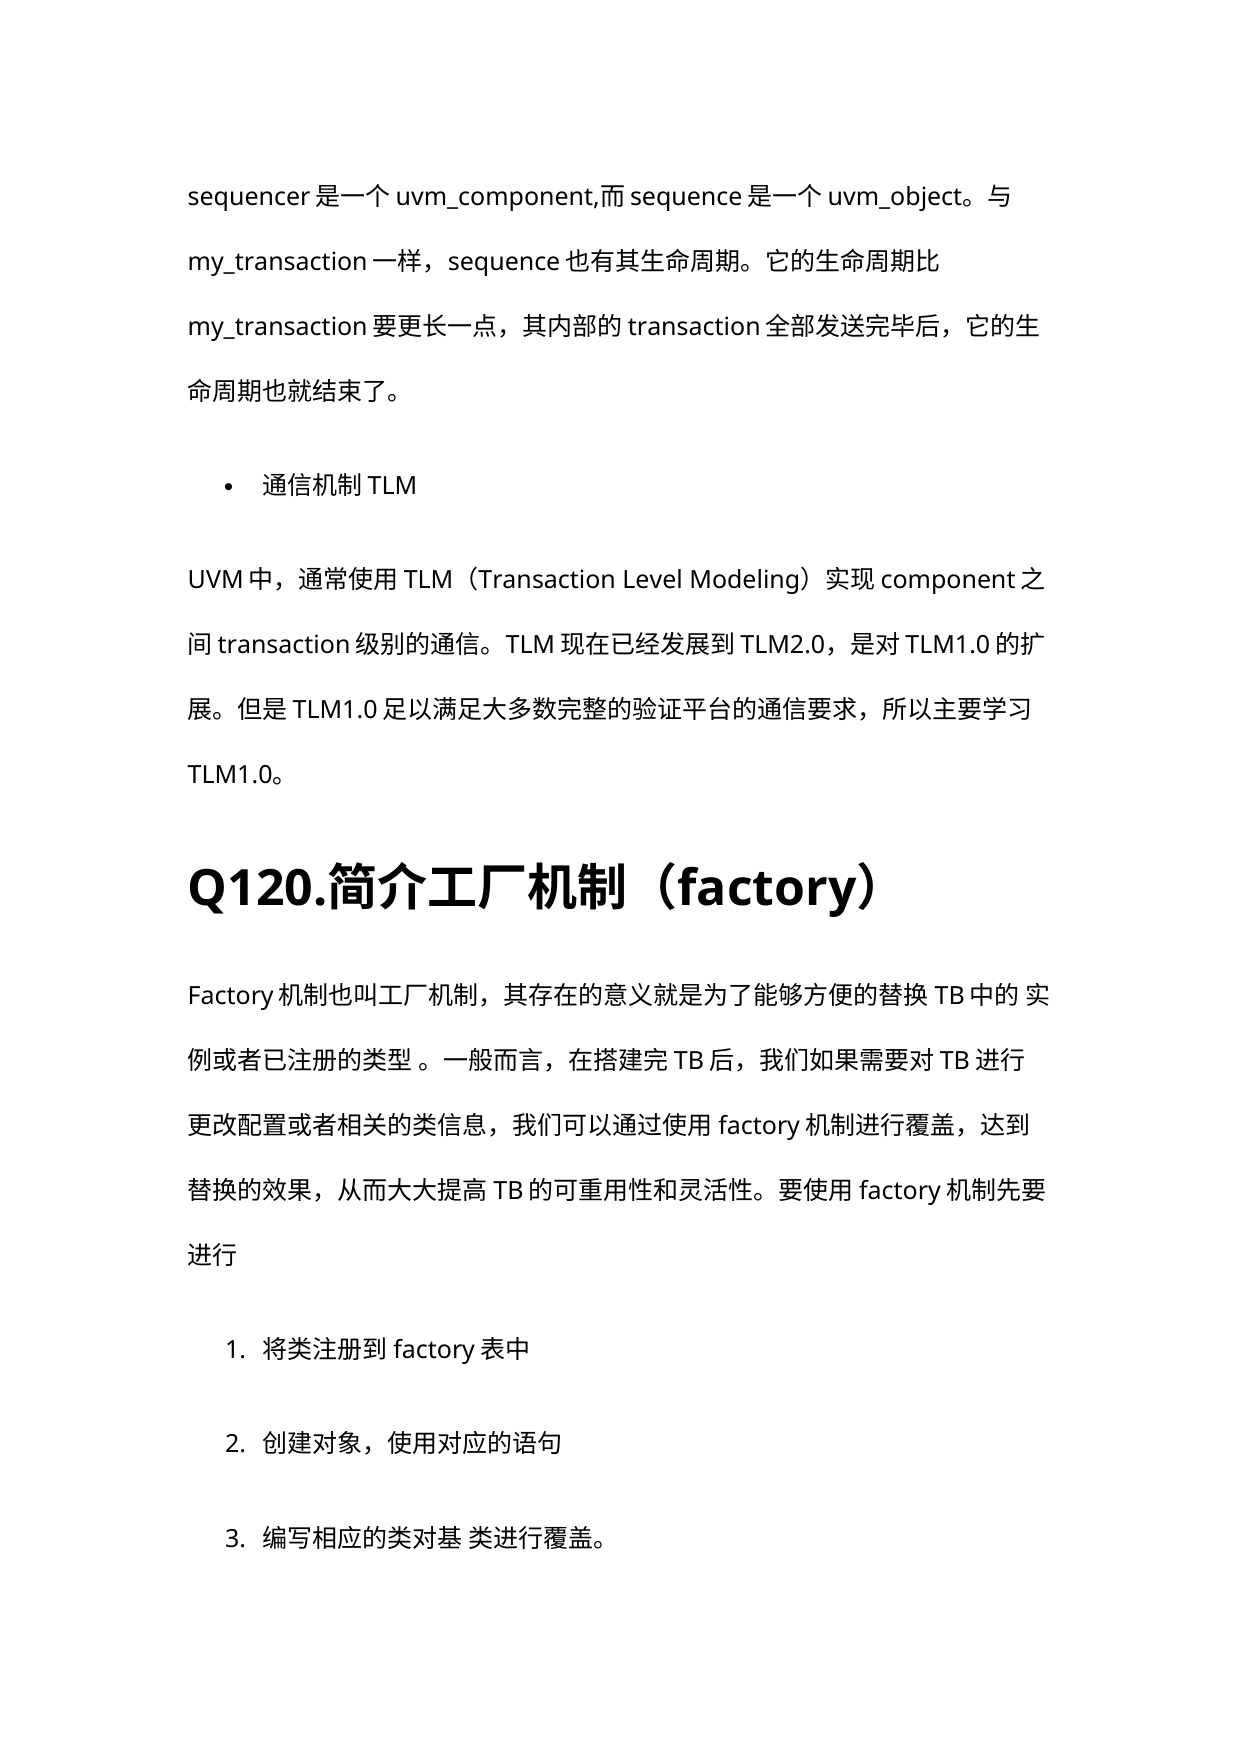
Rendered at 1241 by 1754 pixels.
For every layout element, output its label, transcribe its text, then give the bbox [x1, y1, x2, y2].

list 通信机制TLM [225, 451, 1053, 516]
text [187, 162, 1053, 422]
list 将类注册到 factory表中 [225, 1315, 1053, 1380]
text Factory机制也叫工厂机制，其存在的意义就是为了能够方便的替换 TB中的 实例或者已注册的类型 。一般而言，在搭建完 TB后，我们如果需要对 TB进行 更改配置或者相关的类信息，我们可以通过使用 factory机制进行覆盖，达到替换的效果，从而大大提高 TB的可重用性和灵活性。要使用 factory机制先要进行 [187, 961, 1053, 1286]
text Q120.简介工厂机制（factory） [187, 834, 1053, 932]
list 创建对象，使用对应的语句 [225, 1409, 1053, 1474]
list 编写相应的类对基 类进行覆盖。 [225, 1504, 1053, 1569]
text UVM中，通常使用TLM（Transaction Level Modeling）实现component之间transaction级别的通信。TLM现在已经发展到TLM2.0，是对TLM1.0的扩展。但是TLM1.0足以满足大多数完整的验证平台的通信要求，所以主要学习TLM1.0。 [187, 545, 1053, 805]
